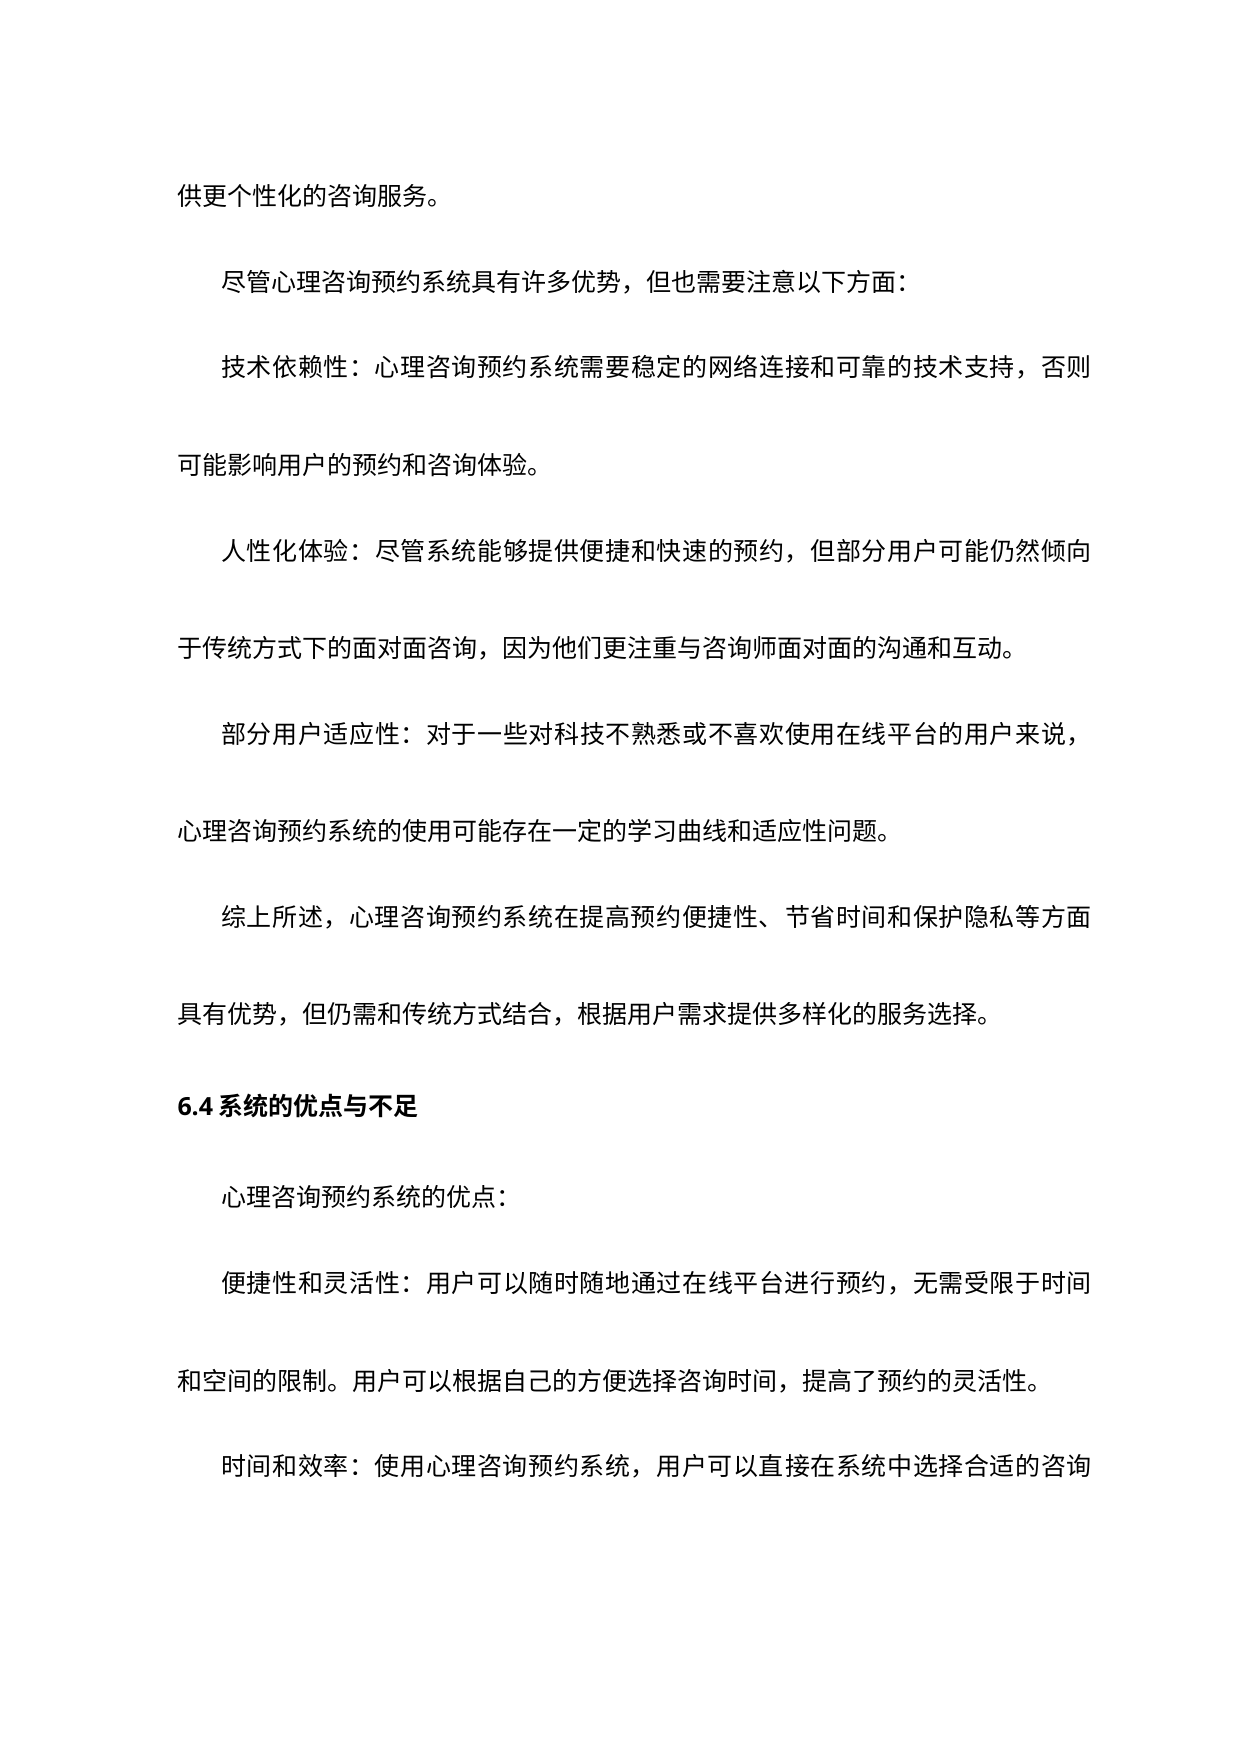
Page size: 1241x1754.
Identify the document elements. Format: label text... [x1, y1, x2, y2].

text 部分用户适应性：对于一些对科技不熟悉或不喜欢使用在线平台的用户来说，心理咨询预约系统的使用可能存在一定的学习曲线和适应性问题。 [177, 700, 1093, 862]
text 心理咨询预约系统的优点： [177, 1163, 1093, 1228]
text 技术依赖性：心理咨询预约系统需要稳定的网络连接和可靠的技术支持，否则可能影响用户的预约和咨询体验。 [177, 333, 1093, 496]
text 综上所述，心理咨询预约系统在提高预约便捷性、节省时间和保护隐私等方面具有优势，但仍需和传统方式结合，根据用户需求提供多样化的服务选择。 [177, 883, 1093, 1046]
text 数据整合和分析：心理咨询预约系统可以整合和存储大量的预约和咨询数据，并进行数据分析和统计，有助于机构和咨询师了解用户需求、改进服务质量，并提供更个性化的咨询服务。 [177, 162, 1093, 227]
text 尽管心理咨询预约系统具有许多优势，但也需要注意以下方面： [177, 248, 1093, 313]
text 人性化体验：尽管系统能够提供便捷和快速的预约，但部分用户可能仍然倾向于传统方式下的面对面咨询，因为他们更注重与咨询师面对面的沟通和互动。 [177, 517, 1093, 679]
text 6.4系统的优点与不足 [177, 1072, 1093, 1137]
text 便捷性和灵活性：用户可以随时随地通过在线平台进行预约，无需受限于时间和空间的限制。用户可以根据自己的方便选择咨询时间，提高了预约的灵活性。 [177, 1249, 1093, 1412]
text 时间和效率：使用心理咨询预约系统，用户可以直接在系统中选择合适的咨询师和时间，避免了不必要的等待和沟通环节，提高了预约的效率。 [177, 1432, 1093, 1497]
